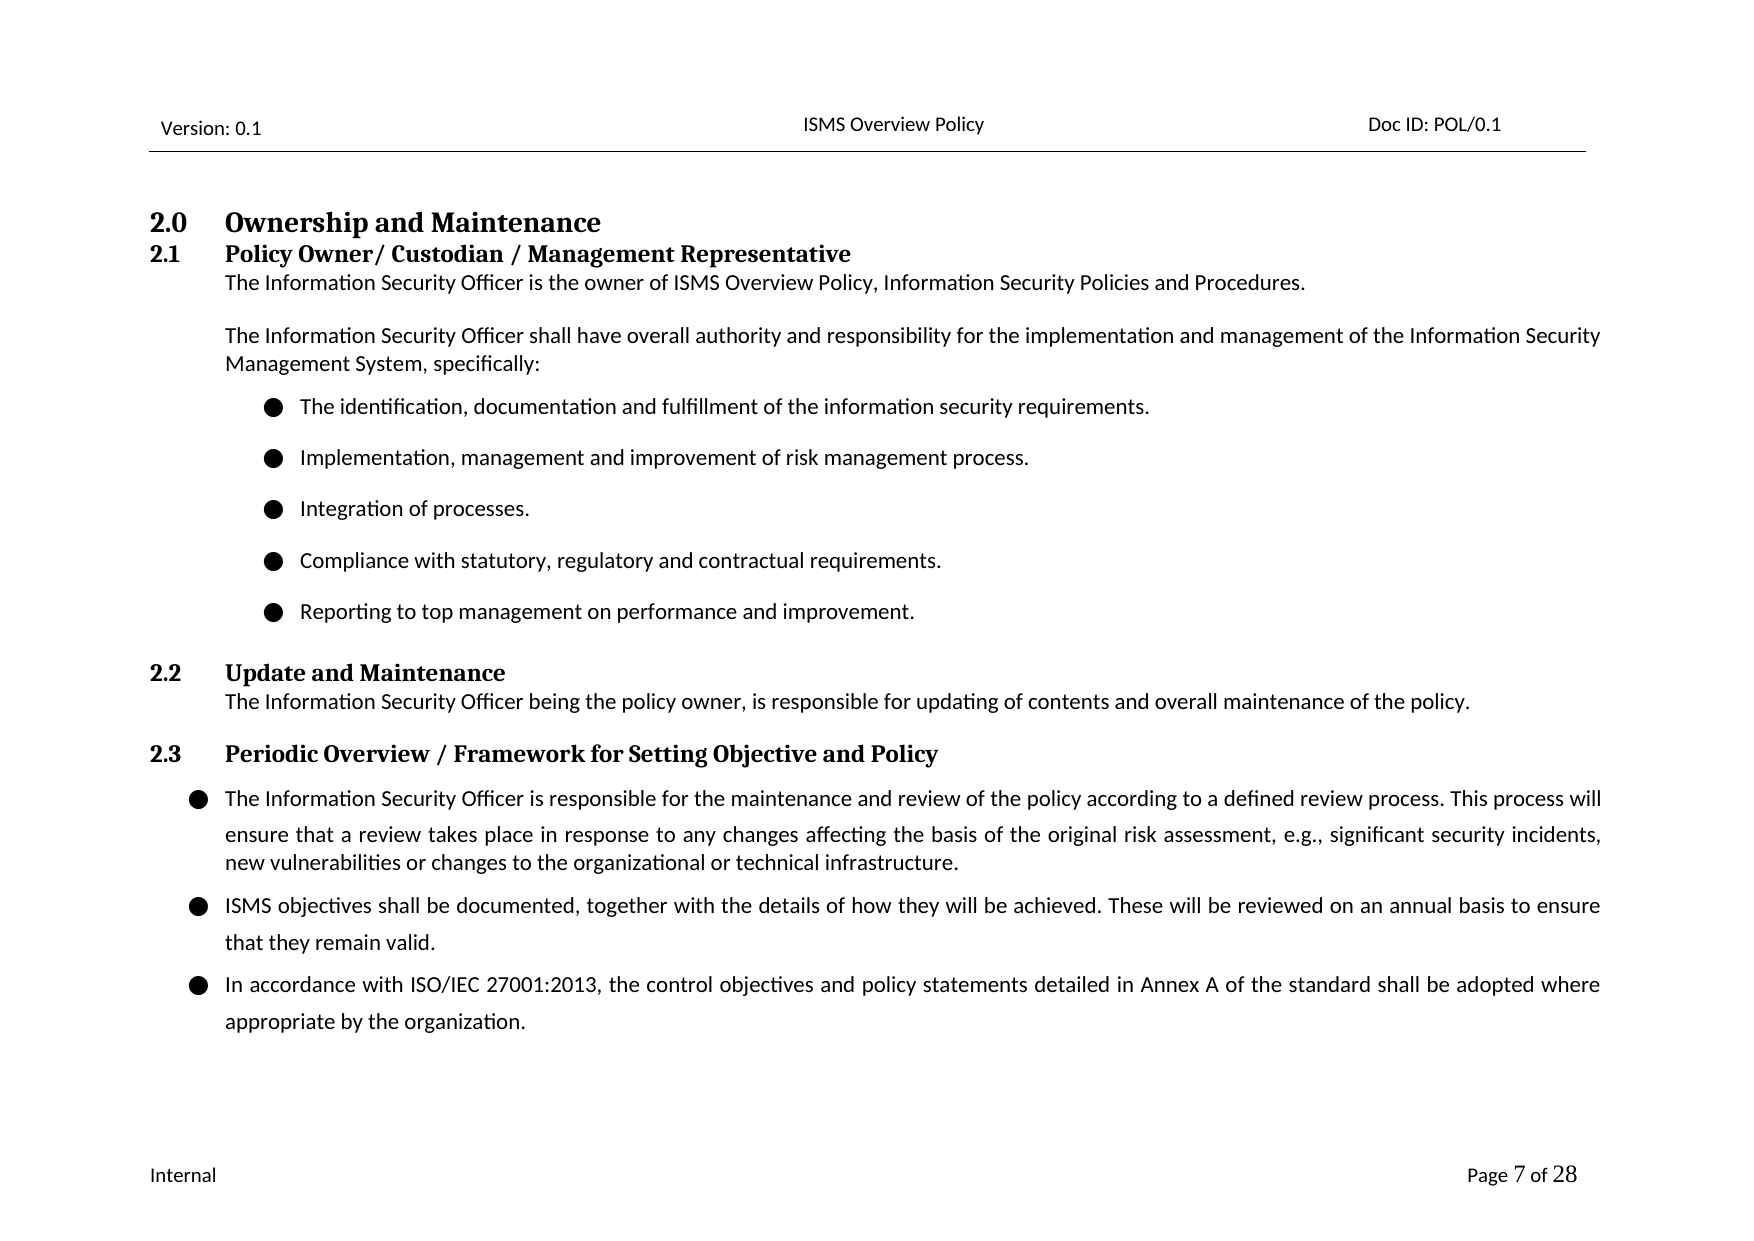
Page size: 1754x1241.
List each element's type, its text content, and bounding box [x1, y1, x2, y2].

subtitle Ownership and Maintenance [150, 206, 1604, 239]
list Reporting to top management on performance and improvement. [262, 582, 1604, 633]
subtitle Policy Owner/ Custodian / Management Representative [150, 239, 1604, 268]
text The Information Security Officer shall have overall authority and responsibility for the implementation and management of the Information Security Management System, specifically: [225, 321, 1604, 377]
text The Information Security Officer is the owner of ISMS Overview Policy, Information Security Policies and Procedures. [225, 268, 1604, 296]
list Compliance with statutory, regulatory and contractual requirements. [262, 531, 1604, 582]
subtitle Update and Maintenance [150, 658, 1604, 687]
list In accordance with ISO/IEC 27001:2013, the control objectives and policy statements detailed in Annex A of the standard shall be adopted where appropriate by the organization. [187, 956, 1604, 1035]
list The identification, documentation and fulfillment of the information security requirements. [262, 377, 1604, 428]
list Implementation, management and improvement of risk management process. [262, 428, 1604, 480]
subtitle Periodic Overview / Framework for Setting Objective and Policy [150, 740, 1604, 769]
text The Information Security Officer being the policy owner, is responsible for updating of contents and overall maintenance of the policy. [225, 687, 1604, 715]
list Integration of processes. [262, 480, 1604, 531]
list ISMS objectives shall be documented, together with the details of how they will be achieved. These will be reviewed on an annual basis to ensure that they remain valid. [187, 876, 1604, 956]
list The Information Security Officer is responsible for the maintenance and review of the policy according to a defined review process. This process will ensure that a review takes place in response to any changes affecting the basis of the original risk assessment, e.g., significant security incidents, new vulnerabilities or changes to the organizational or technical infrastructure. [187, 769, 1604, 876]
